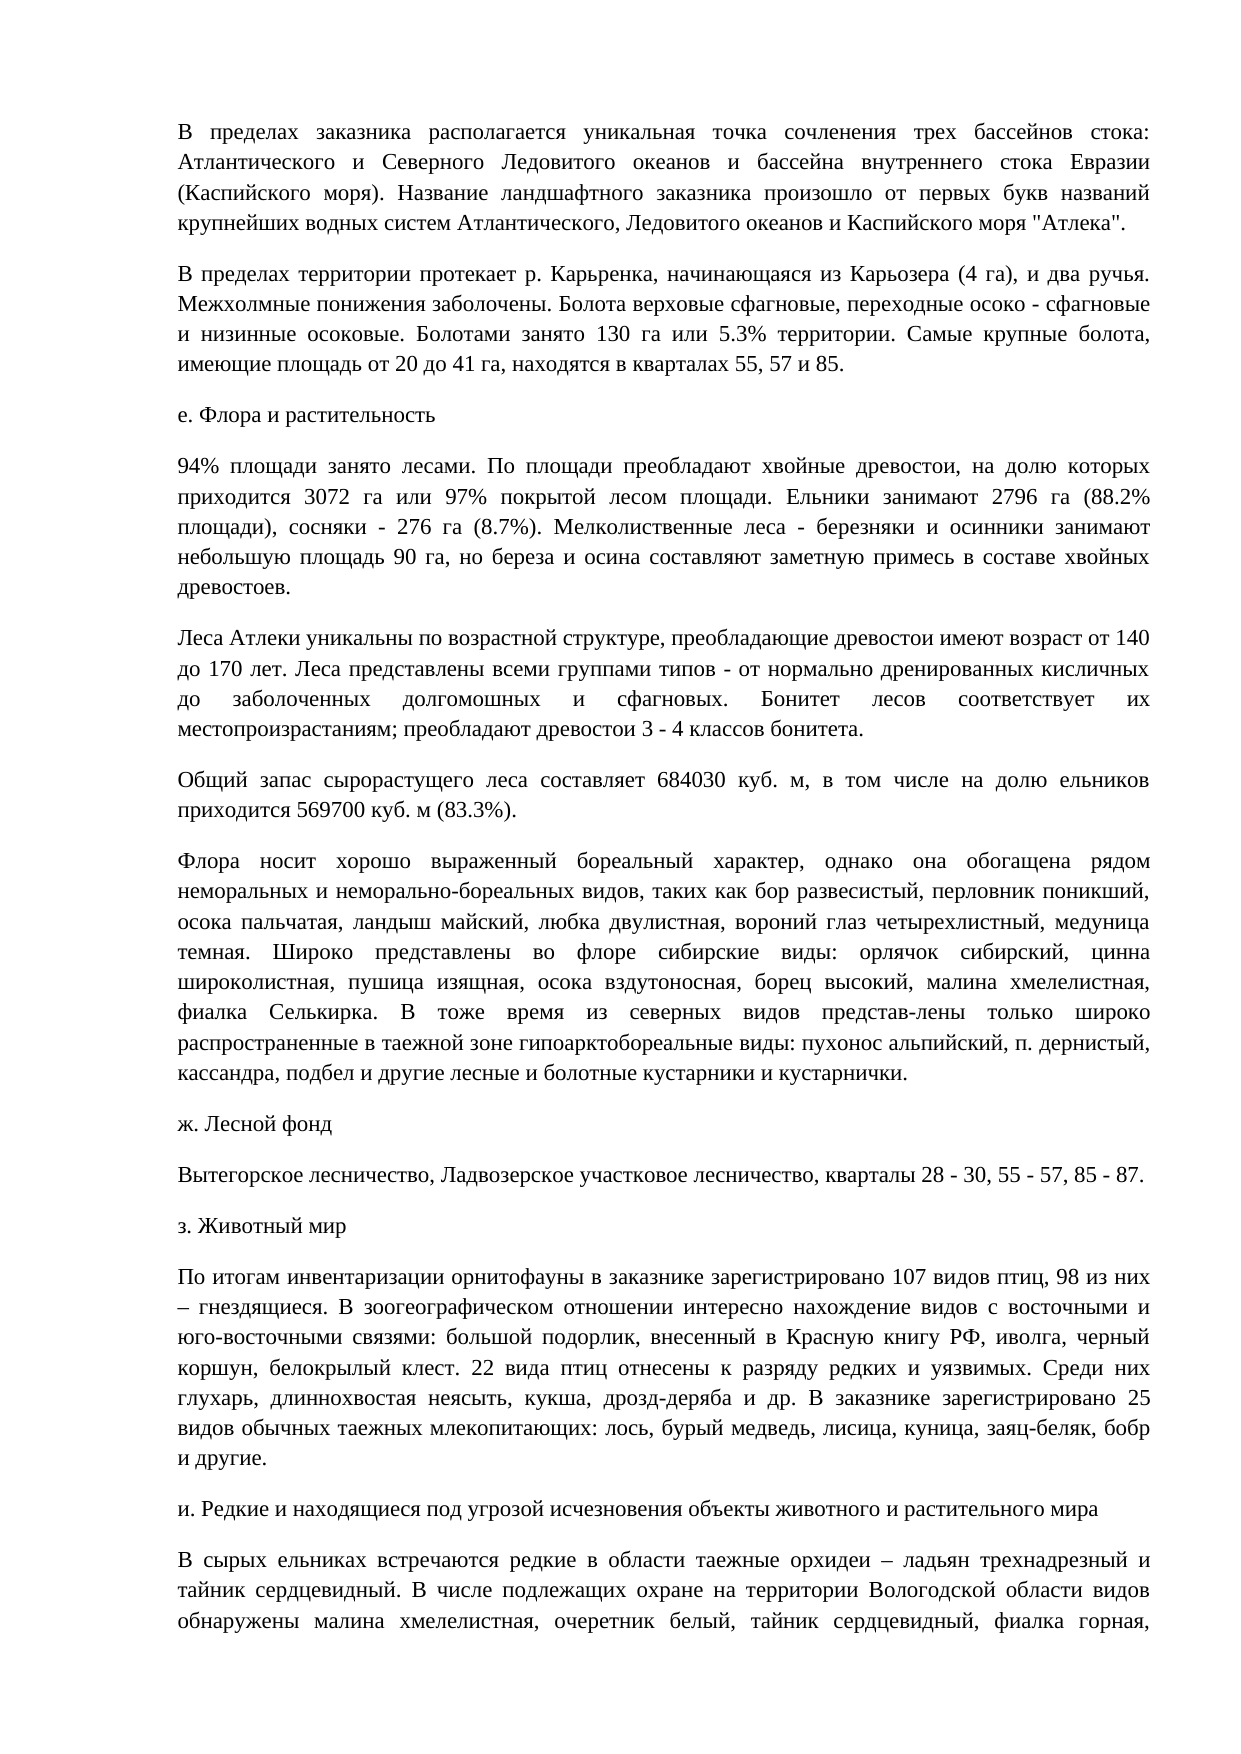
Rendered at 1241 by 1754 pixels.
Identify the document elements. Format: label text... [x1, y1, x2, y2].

text з. Животный мир [177, 1212, 1152, 1238]
text Вытегорское лесничество, Ладвозерское участковое лесничество, кварталы 28 - 30, 55 - 57, 85 - 87. [177, 1161, 1152, 1187]
text По итогам инвентаризации орнитофауны в заказнике зарегистрировано 107 видов птиц, 98 из них – гнездящиеся. В зоогеографическом отношении интересно нахождение видов с восточными и юго-восточными связями: большой подорлик, внесенный в Красную книгу РФ, иволга, черный коршун, белокрылый клест. 22 вида птиц отнесены к разряду редких и уязвимых. Среди них глухарь, длиннохвостая неясыть, кукша, дрозд-деряба и др. В заказнике зарегистрировано 25 видов обычных таежных млекопитающих: лось, бурый медведь, лисица, куница, заяц-беляк, бобр и другие. [177, 1263, 1152, 1471]
text ж. Лесной фонд [177, 1110, 1152, 1136]
text В пределах территории протекает р. Карьренка, начинающаяся из Карьозера (4 га), и два ручья. Межхолмные понижения заболочены. Болота верховые сфагновые, переходные осоко - сфагновые и низинные осоковые. Болотами занято 130 га или 5.3% территории. Самые крупные болота, имеющие площадь от 20 до 41 га, находятся в кварталах 55, 57 и 85. [177, 260, 1152, 377]
text Флора носит хорошо выраженный бореальный характер, однако она обогащена рядом неморальных и неморально-бореальных видов, таких как бор развесистый, перловник поникший, осока пальчатая, ландыш майский, любка двулистная, вороний глаз четырехлистный, медуница темная. Широко представлены во флоре сибирские виды: орлячок сибирский, цинна широколистная, пушица изящная, осока вздутоносная, борец высокий, малина хмелелистная, фиалка Селькирка. В тоже время из северных видов представ-лены только широко распространенные в таежной зоне гипоарктобореальные виды: пухонос альпийский, п. дернистый, кассандра, подбел и другие лесные и болотные кустарники и кустарнички. [177, 847, 1152, 1085]
text и. Редкие и находящиеся под угрозой исчезновения объекты животного и растительного мира [177, 1495, 1152, 1522]
text е. Флора и растительность [177, 401, 1152, 428]
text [177, 1546, 1152, 1633]
text Леса Атлеки уникальны по возрастной структуре, преобладающие древостои имеют возраст от 140 до 170 лет. Леса представлены всеми группами типов - от нормально дренированных кисличных до заболоченных долгомошных и сфагновых. Бонитет лесов соответствует их местопроизрастаниям; преобладают древостои 3 - 4 классов бонитета. [177, 624, 1152, 741]
text Общий запас сырорастущего леса составляет 684030 куб. м, в том числе на долю ельников приходится 569700 куб. м (83.3%). [177, 766, 1152, 823]
text В пределах заказника располагается уникальная точка сочленения трех бассейнов стока: Атлантического и Северного Ледовитого океанов и бассейна внутреннего стока Евразии (Каспийского моря). Название ландшафтного заказника произошло от первых букв названий крупнейших водных систем Атлантического, Ледовитого океанов и Каспийского моря "Атлека". [177, 118, 1152, 235]
text 94% площади занято лесами. По площади преобладают хвойные древостои, на долю которых приходится 3072 га или 97% покрытой лесом площади. Ельники занимают 2796 га (88.2% площади), сосняки - 276 га (8.7%). Мелколиственные леса - березняки и осинники занимают небольшую площадь 90 га, но береза и осина составляют заметную примесь в составе хвойных древостоев. [177, 452, 1152, 600]
